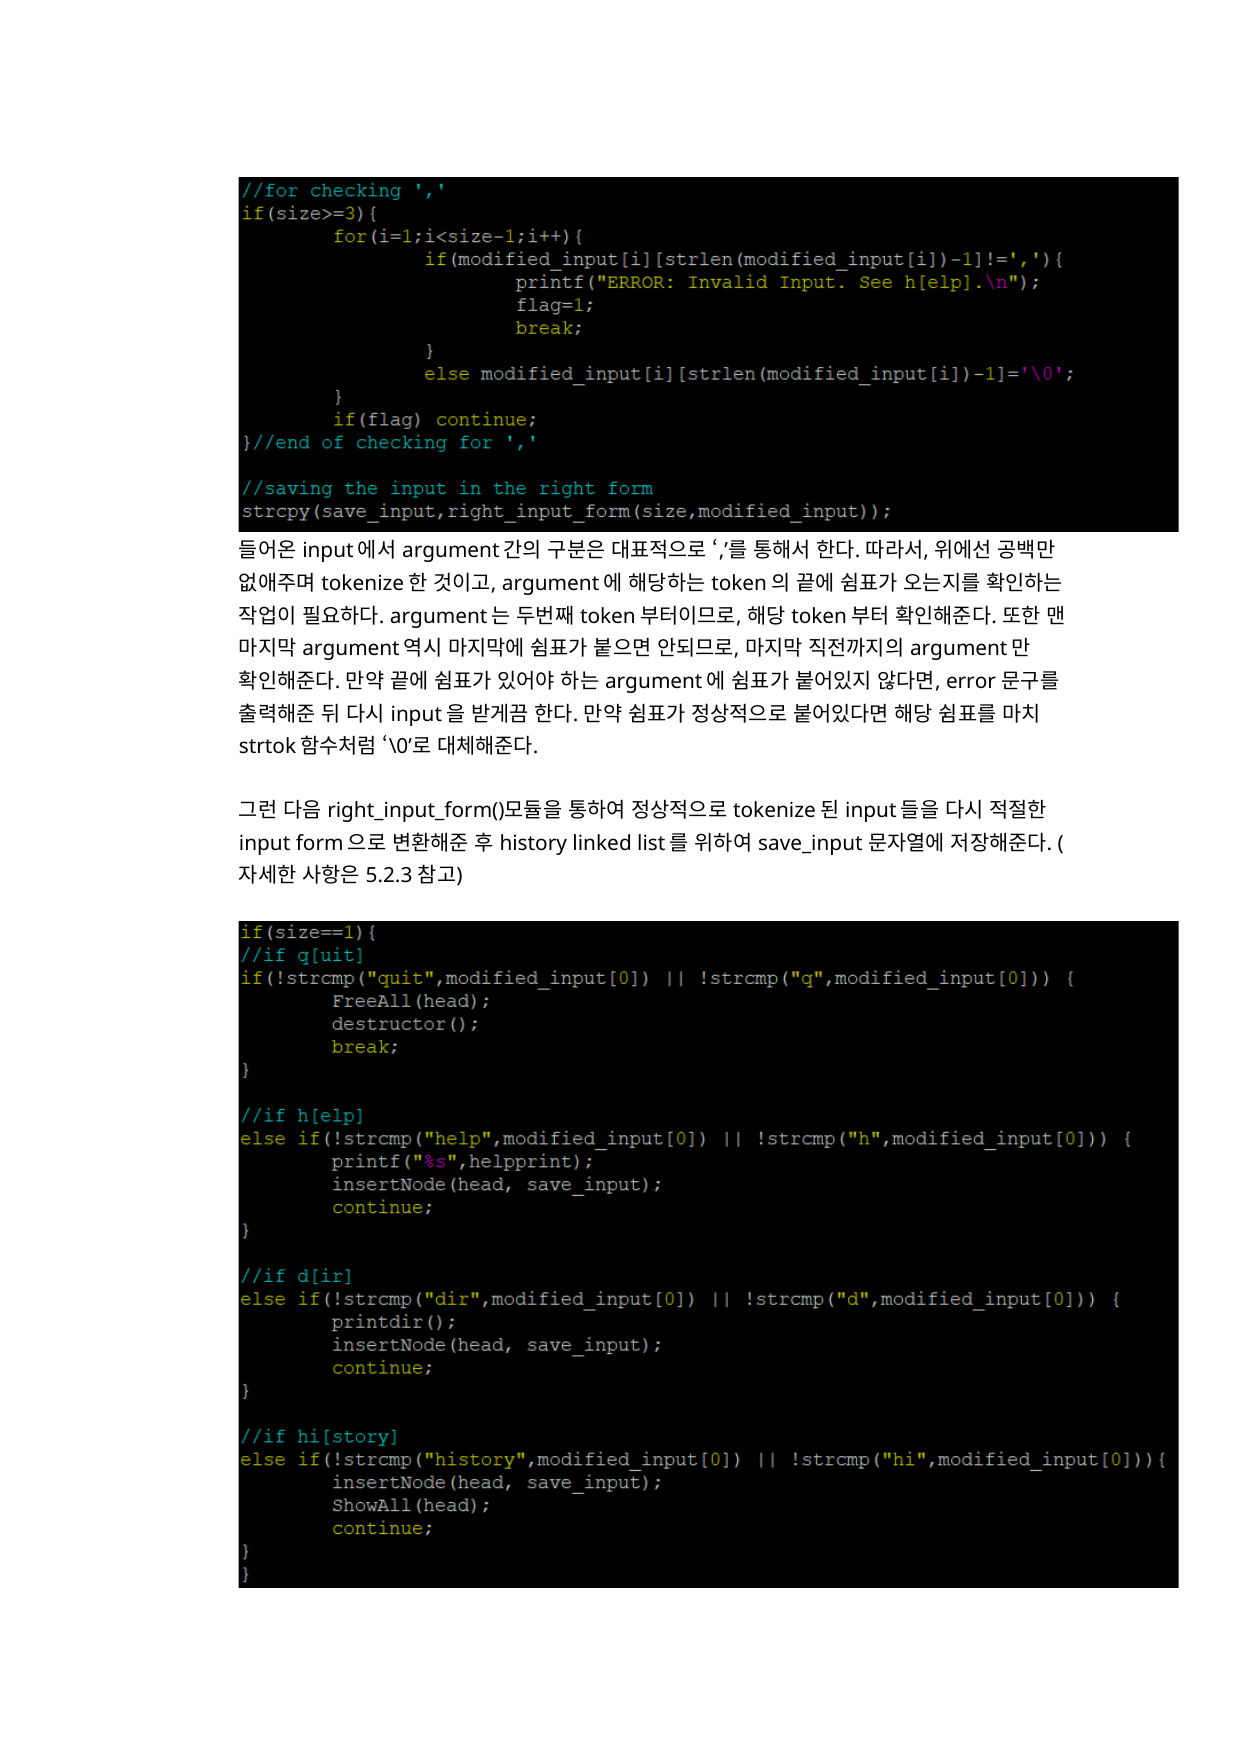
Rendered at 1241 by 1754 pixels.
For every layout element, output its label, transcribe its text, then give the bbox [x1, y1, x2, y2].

picture [238, 177, 1179, 532]
picture [238, 921, 1179, 1588]
text 그런 다음 right_input_form()모듈을 통하여 정상적으로 tokenize된 input들을 다시 적절한 input form으로 변환해준 후 history linked list를 위하여 save_input 문자열에 저장해준다. (자세한 사항은 5.2.3 참고) [239, 793, 1090, 889]
text 들어온 input에서 argument간의 구분은 대표적으로 ‘,’를 통해서 한다. 따라서, 위에선 공백만 없애주며 tokenize한 것이고, argument에 해당하는 token의 끝에 쉼표가 오는지를 확인하는 작업이 필요하다. argument는 두번째 token부터이므로, 해당 token부터 확인해준다. 또한 맨 마지막 argument역시 마지막에 쉼표가 붙으면 안되므로, 마지막 직전까지의 argument만 확인해준다. 만약 끝에 쉼표가 있어야 하는 argument에 쉼표가 붙어있지 않다면, error 문구를 출력해준 뒤 다시 input을 받게끔 한다. 만약 쉼표가 정상적으로 붙어있다면 해당 쉼표를 마치 strtok함수처럼 ‘\0’로 대체해준다. [239, 533, 1090, 760]
